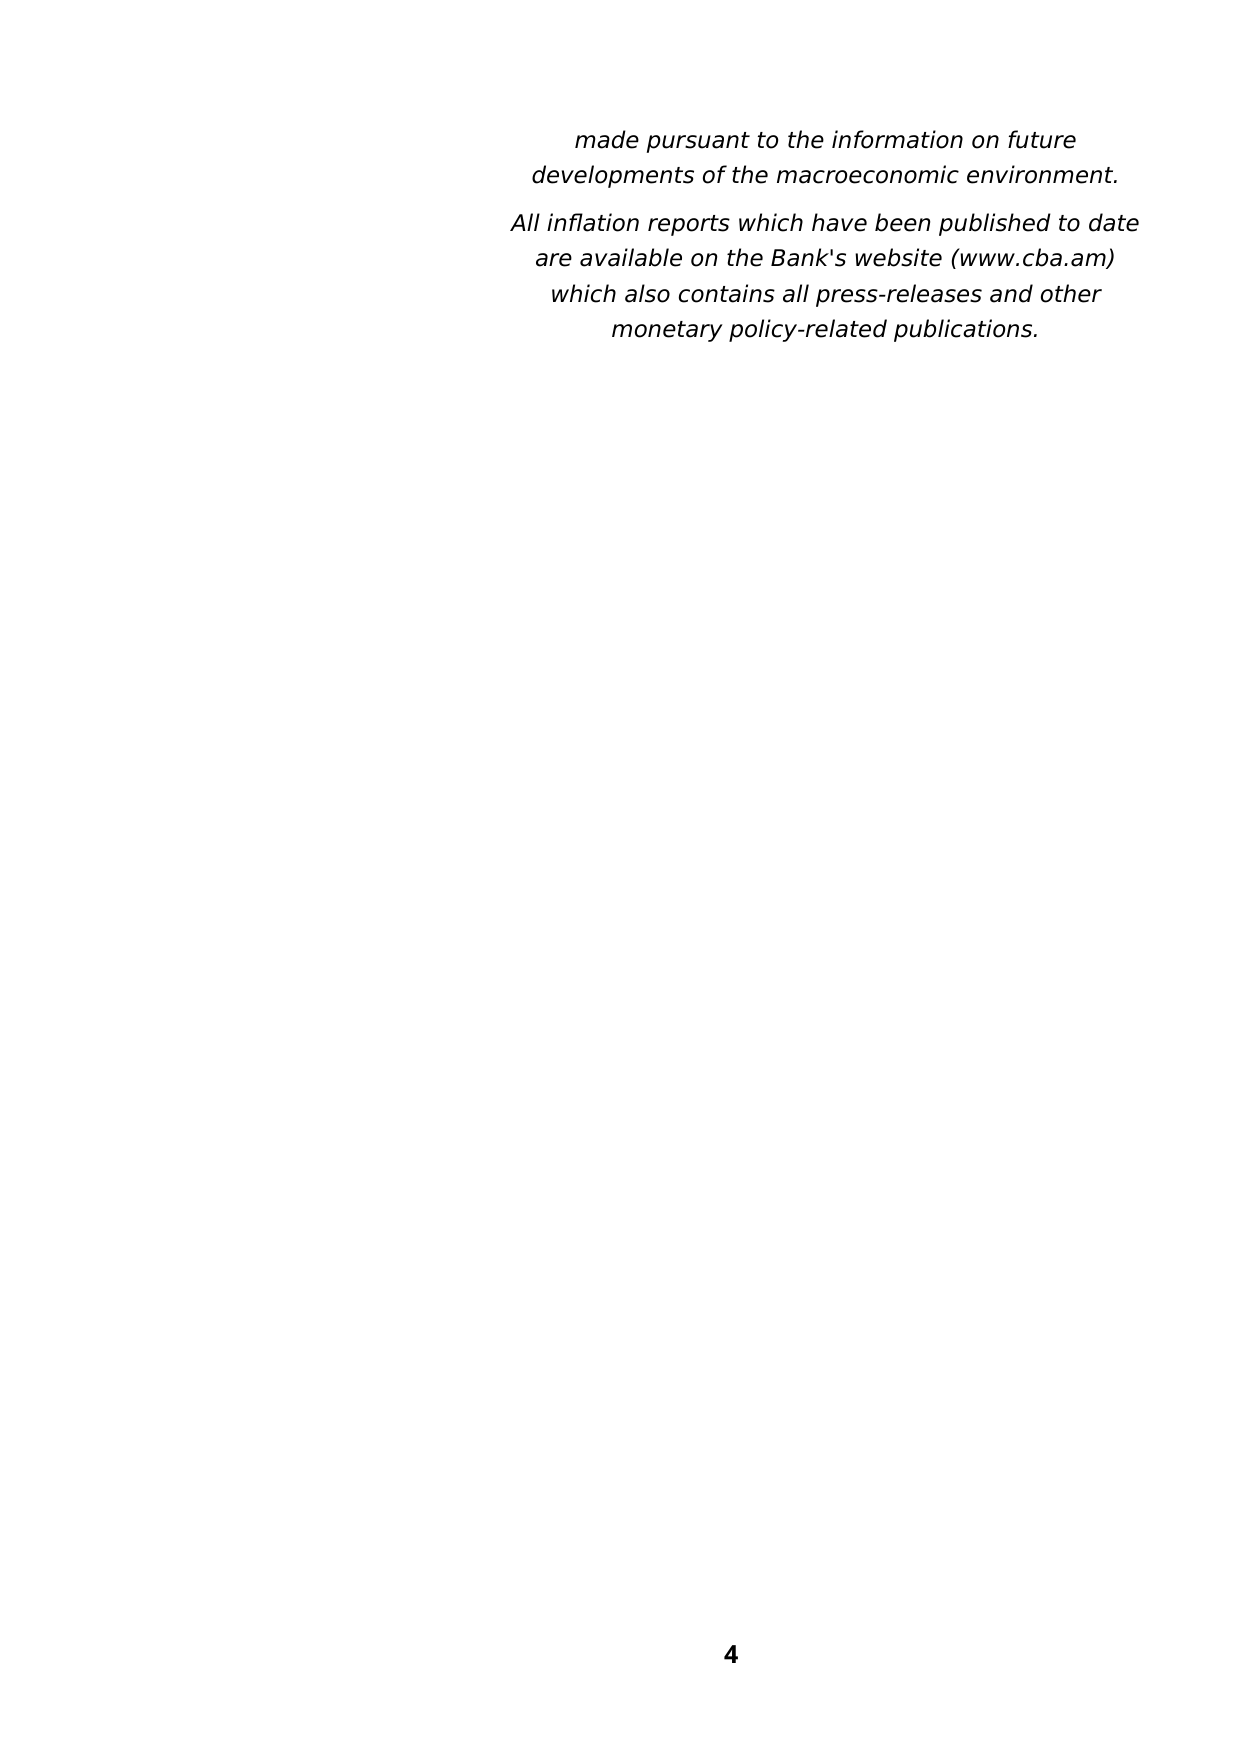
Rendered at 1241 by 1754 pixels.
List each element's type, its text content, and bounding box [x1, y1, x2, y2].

text All inflation reports which have been published to date are available on the Bank's website (www.cba.am) which also contains all press-releases and other monetary policy-related publications. [502, 201, 1152, 343]
